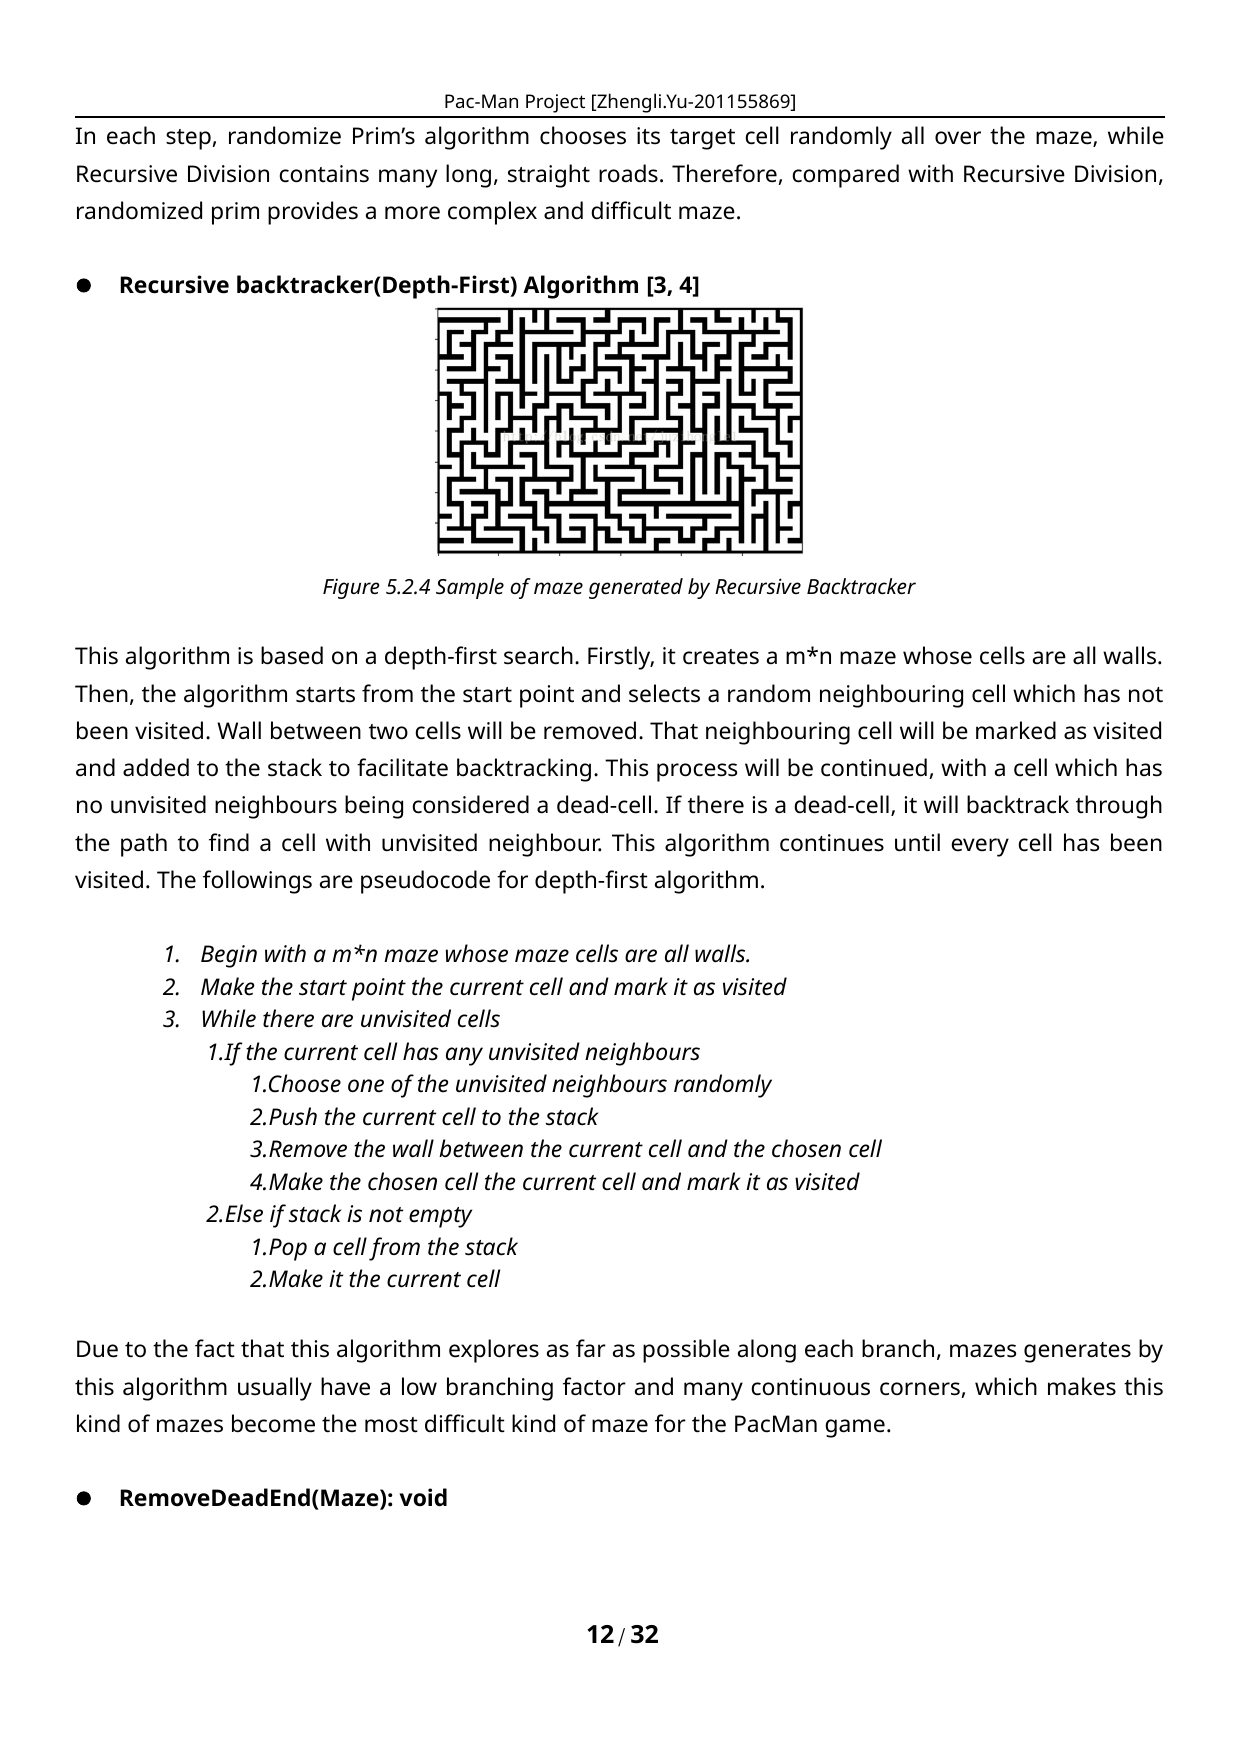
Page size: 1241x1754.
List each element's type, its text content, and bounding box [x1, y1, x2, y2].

list Begin with a m*n maze whose maze cells are all walls. [163, 938, 1165, 970]
text This algorithm is based on a depth-first search. Firstly, it creates a m*n maze whose cells are all walls. Then, the algorithm starts from the start point and selects a random neighbouring cell which has not been visited. Wall between two cells will be removed. That neighbouring cell will be marked as visited and added to the stack to facilitate backtracking. This process will be continued, with a cell which has no unvisited neighbours being considered a dead-cell. If there is a dead-cell, it will backtrack through the path to find a cell with unvisited neighbour. This algorithm continues until every cell has been visited. The followings are pseudocode for depth-first algorithm. [75, 640, 1165, 896]
text 2.Else if stack is not empty [163, 1198, 1165, 1230]
list RemoveDeadEnd(Maze): void [75, 1481, 1165, 1514]
text Figure 5.2.4 Sample of maze generated by Recursive Backtracker [75, 571, 1165, 603]
list Make the start point the current cell and mark it as visited [163, 970, 1165, 1003]
text 1.If the current cell has any unvisited neighbours [163, 1035, 1165, 1068]
text In each step, randomize Prim’s algorithm chooses its target cell randomly all over the maze, while Recursive Division contains many long, straight roads. Therefore, compared with Recursive Division, randomized prim provides a more complex and difficult maze. [75, 120, 1165, 227]
text 1.Choose one of the unvisited neighbours randomly [163, 1068, 1165, 1100]
text 2.Push the current cell to the stack [163, 1100, 1165, 1133]
text 1.Pop a cell from the stack [163, 1230, 1165, 1263]
text 4.Make the chosen cell the current cell and mark it as visited [163, 1165, 1165, 1198]
list Recursive backtracker(Depth-First) Algorithm [3, 4] [75, 269, 1165, 301]
text Due to the fact that this algorithm explores as far as possible along each branch, mazes generates by this algorithm usually have a low branching factor and many continuous corners, which makes this kind of mazes become the most difficult kind of maze for the PacMan game. [75, 1332, 1165, 1439]
text 2.Make it the current cell [163, 1263, 1165, 1295]
list While there are unvisited cells [163, 1003, 1165, 1035]
text 3.Remove the wall between the current cell and the chosen cell [163, 1133, 1165, 1165]
picture [435, 305, 805, 556]
